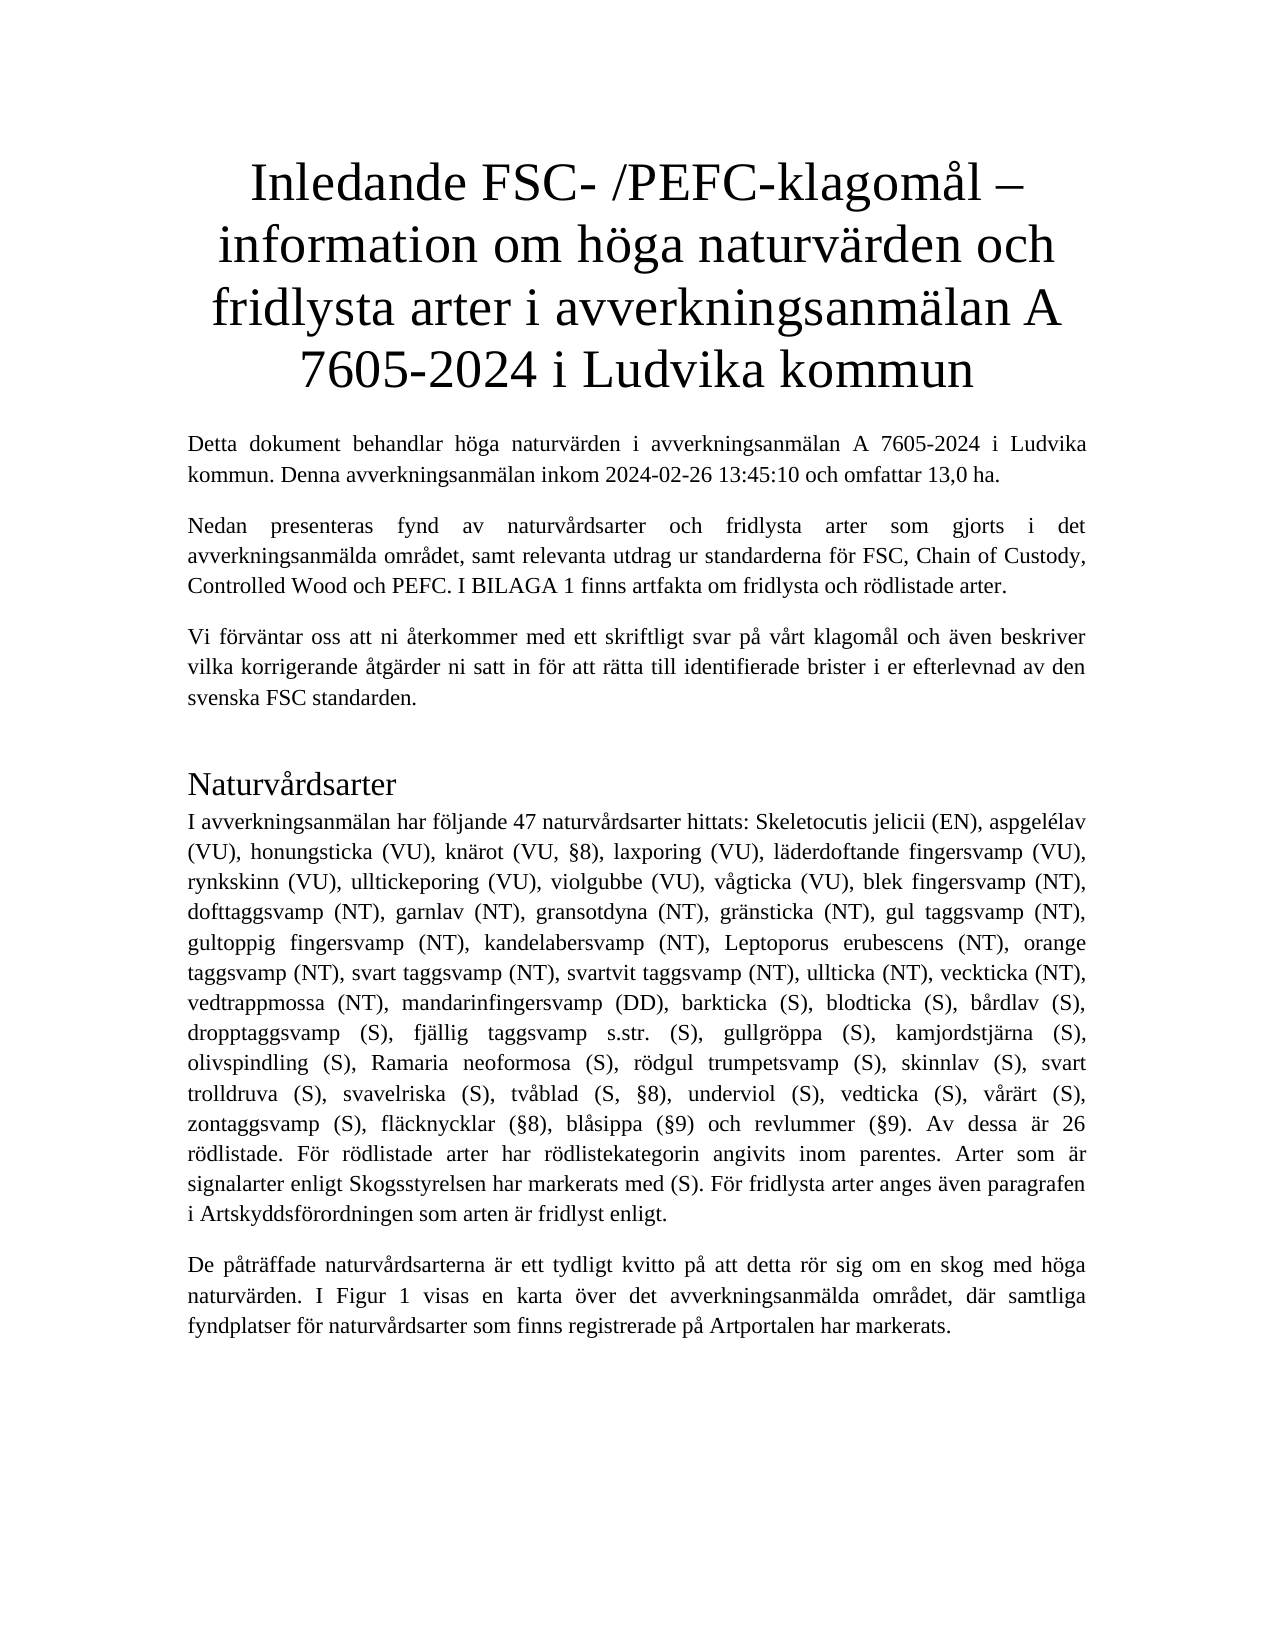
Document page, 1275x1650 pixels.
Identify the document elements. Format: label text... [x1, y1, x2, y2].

title Inledande FSC- /PEFC-klagomål – information om höga naturvärden och fridlysta arter i avverkningsanmälan A 7605-2024 i Ludvika kommun [187, 150, 1087, 399]
text Detta dokument behandlar höga naturvärden i avverkningsanmälan A 7605-2024 i Ludvika kommun. Denna avverkningsanmälan inkom 2024-02-26 13:45:10 och omfattar 13,0 ha. [187, 430, 1087, 487]
text De påträffade naturvårdsarterna är ett tydligt kvitto på att detta rör sig om en skog med höga naturvärden. I Figur 1 visas en karta över det avverkningsanmälda området, där samtliga fyndplatser för naturvårdsarter som finns registrerade på Artportalen har markerats. [187, 1252, 1087, 1338]
text I avverkningsanmälan har följande 47 naturvårdsarter hittats: Skeletocutis jelicii (EN), aspgelélav (VU), honungsticka (VU), knärot (VU, §8), laxporing (VU), läderdoftande fingersvamp (VU), rynkskinn (VU), ulltickeporing (VU), violgubbe (VU), vågticka (VU), blek fingersvamp (NT), dofttaggsvamp (NT), garnlav (NT), gransotdyna (NT), gränsticka (NT), gul taggsvamp (NT), gultoppig fingersvamp (NT), kandelabersvamp (NT), Leptoporus erubescens (NT), orange taggsvamp (NT), svart taggsvamp (NT), svartvit taggsvamp (NT), ullticka (NT), veckticka (NT), vedtrappmossa (NT), mandarinfingersvamp (DD), barkticka (S), blodticka (S), bårdlav (S), dropptaggsvamp (S), fjällig taggsvamp s.str. (S), gullgröppa (S), kamjordstjärna (S), olivspindling (S), Ramaria neoformosa (S), rödgul trumpetsvamp (S), skinnlav (S), svart trolldruva (S), svavelriska (S), tvåblad (S, §8), underviol (S), vedticka (S), vårärt (S), zontaggsvamp (S), fläcknycklar (§8), blåsippa (§9) och revlummer (§9). Av dessa är 26 rödlistade. För rödlistade arter har rödlistekategorin angivits inom parentes. Arter som är signalarter enligt Skogsstyrelsen har markerats med (S). För fridlysta arter anges även paragrafen i Artskyddsförordningen som arten är fridlyst enligt. [187, 808, 1087, 1227]
text Nedan presenteras fynd av naturvårdsarter och fridlysta arter som gjorts i det avverkningsanmälda området, samt relevanta utdrag ur standarderna för FSC, Chain of Custody, Controlled Wood och PEFC. I BILAGA 1 finns artfakta om fridlysta och rödlistade arter. [187, 512, 1087, 598]
text Vi förväntar oss att ni återkommer med ett skriftligt svar på vårt klagomål och även beskriver vilka korrigerande åtgärder ni satt in för att rätta till identifierade brister i er efterlevnad av den svenska FSC standarden. [187, 623, 1087, 710]
subtitle Naturvårdsarter [187, 764, 1087, 802]
